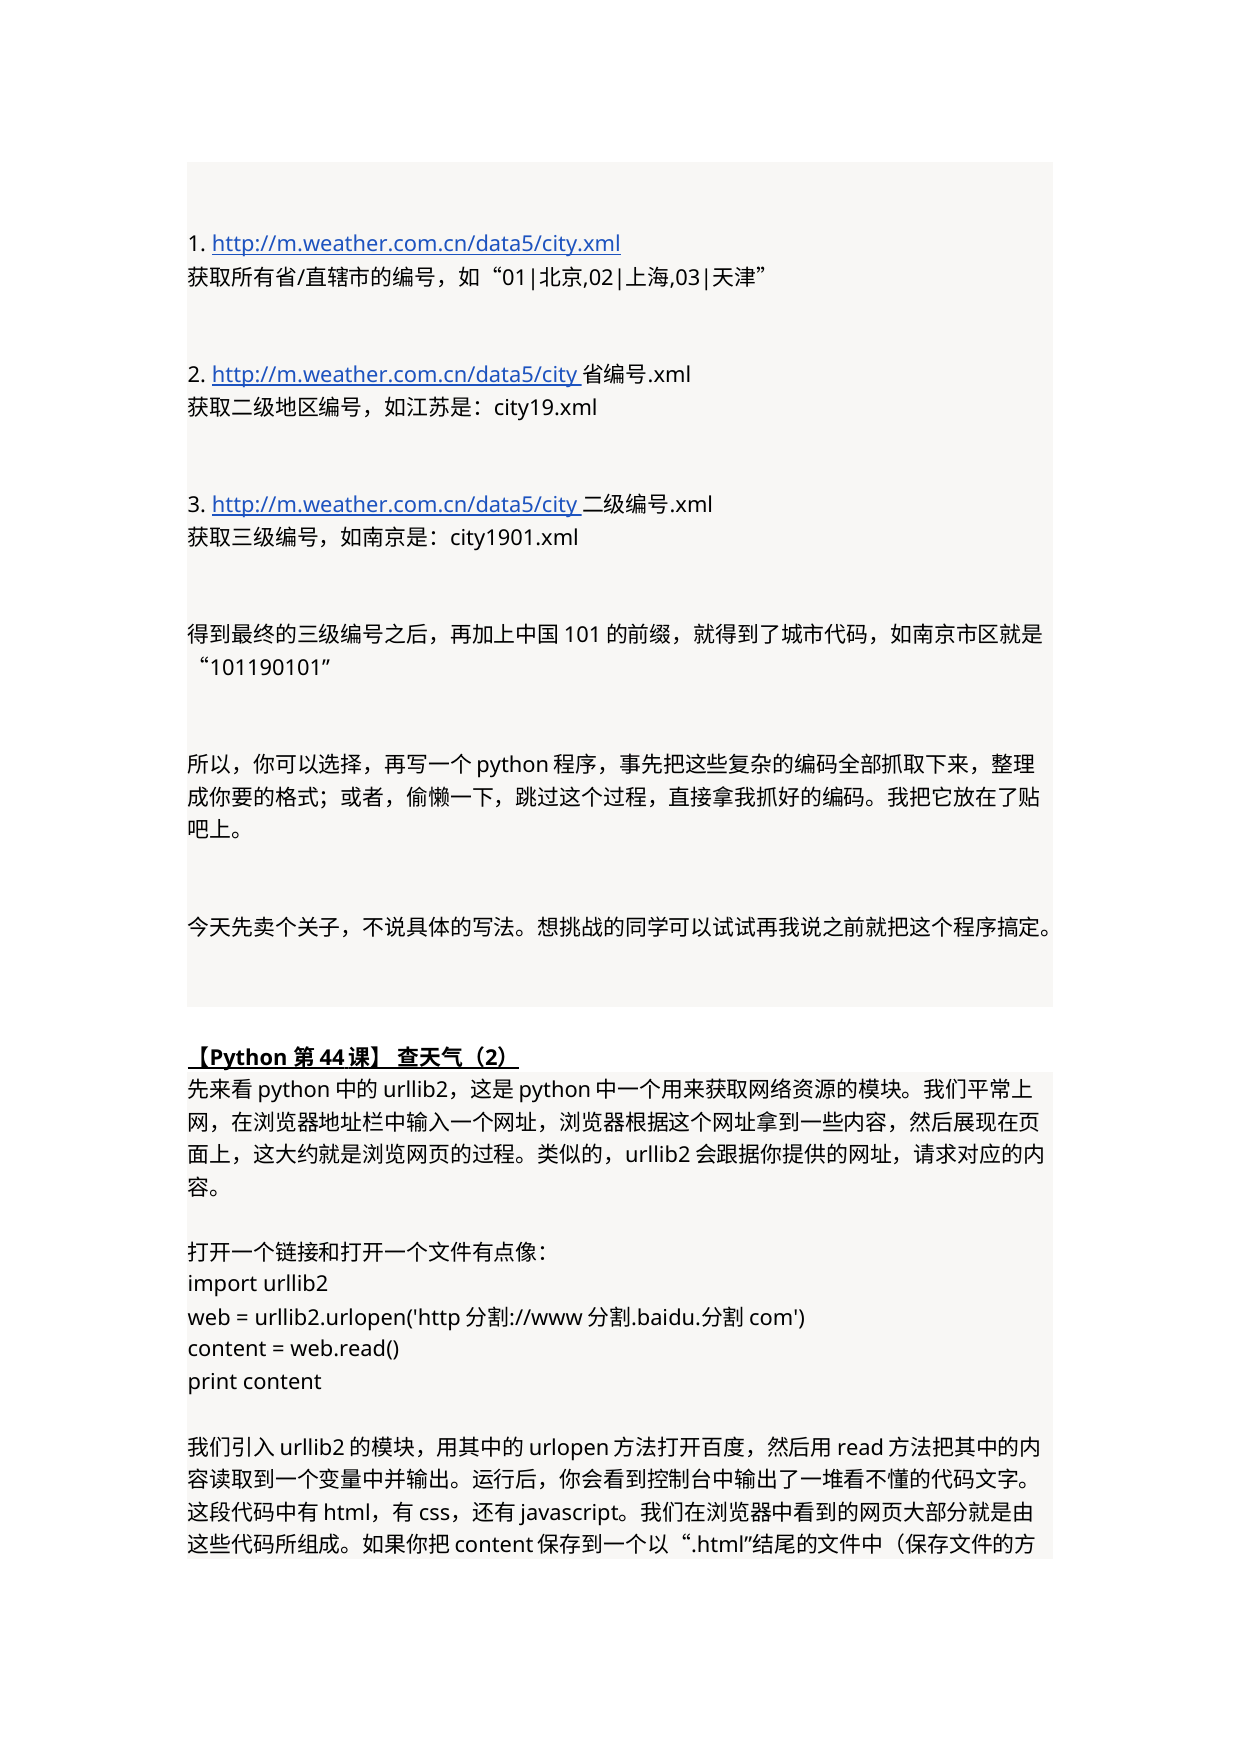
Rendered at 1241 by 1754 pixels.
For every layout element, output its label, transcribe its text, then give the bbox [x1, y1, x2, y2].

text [187, 162, 1053, 942]
text 先来看python中的urllib2，这是python中一个用来获取网络资源的模块。我们平常上网，在浏览器地址栏中输入一个网址，浏览器根据这个网址拿到一些内容，然后展现在页面上，这大约就是浏览网页的过程。类似的，urllib2会跟据你提供的网址，请求对应的内容。 [187, 1072, 1053, 1202]
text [187, 1234, 1053, 1559]
subtitle 【Python 第44课】 查天气（2） [187, 1039, 1053, 1072]
